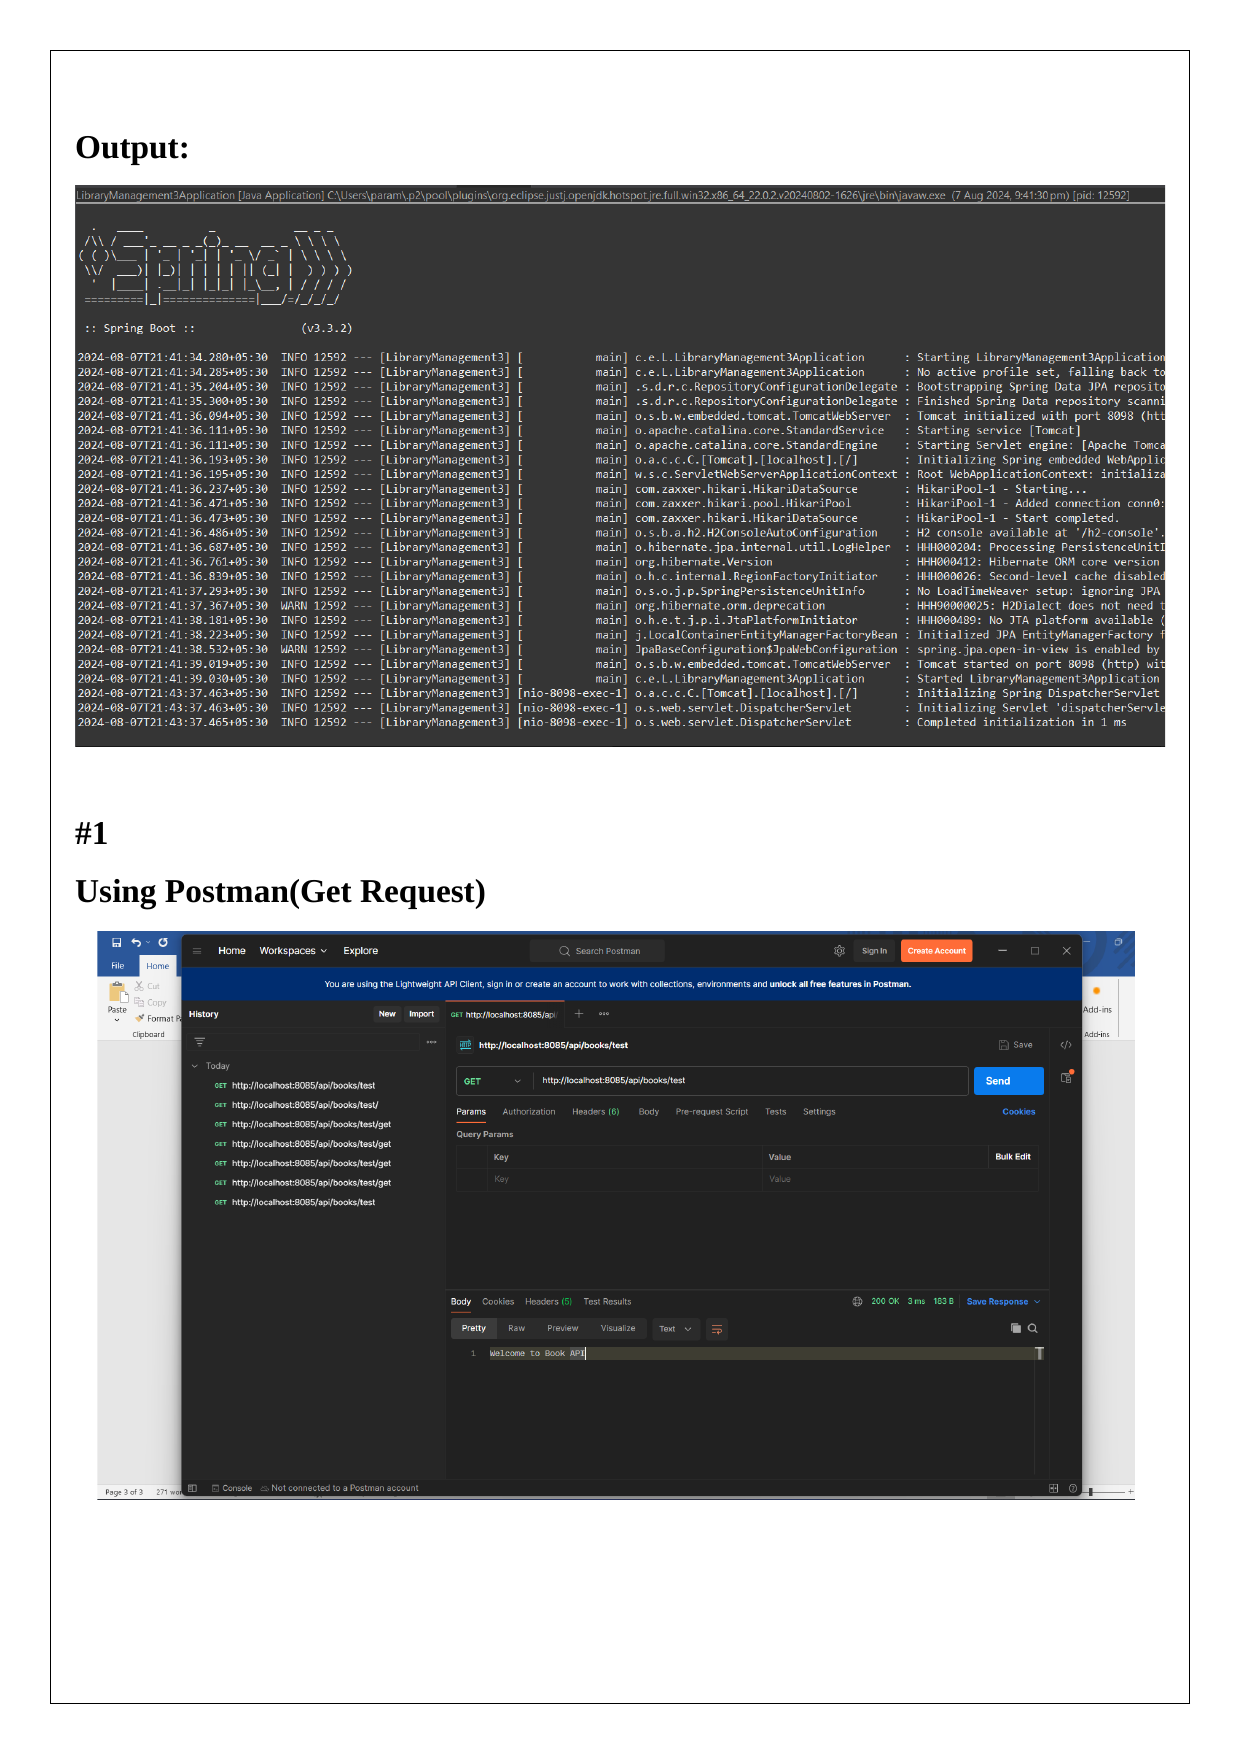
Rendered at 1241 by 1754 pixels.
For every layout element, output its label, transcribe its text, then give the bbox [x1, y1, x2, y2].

picture [75, 185, 1166, 747]
text Output: [75, 128, 1165, 166]
text Using Postman(Get Request) [75, 871, 1165, 909]
text #1 [75, 813, 1165, 851]
picture [97, 931, 1135, 1500]
